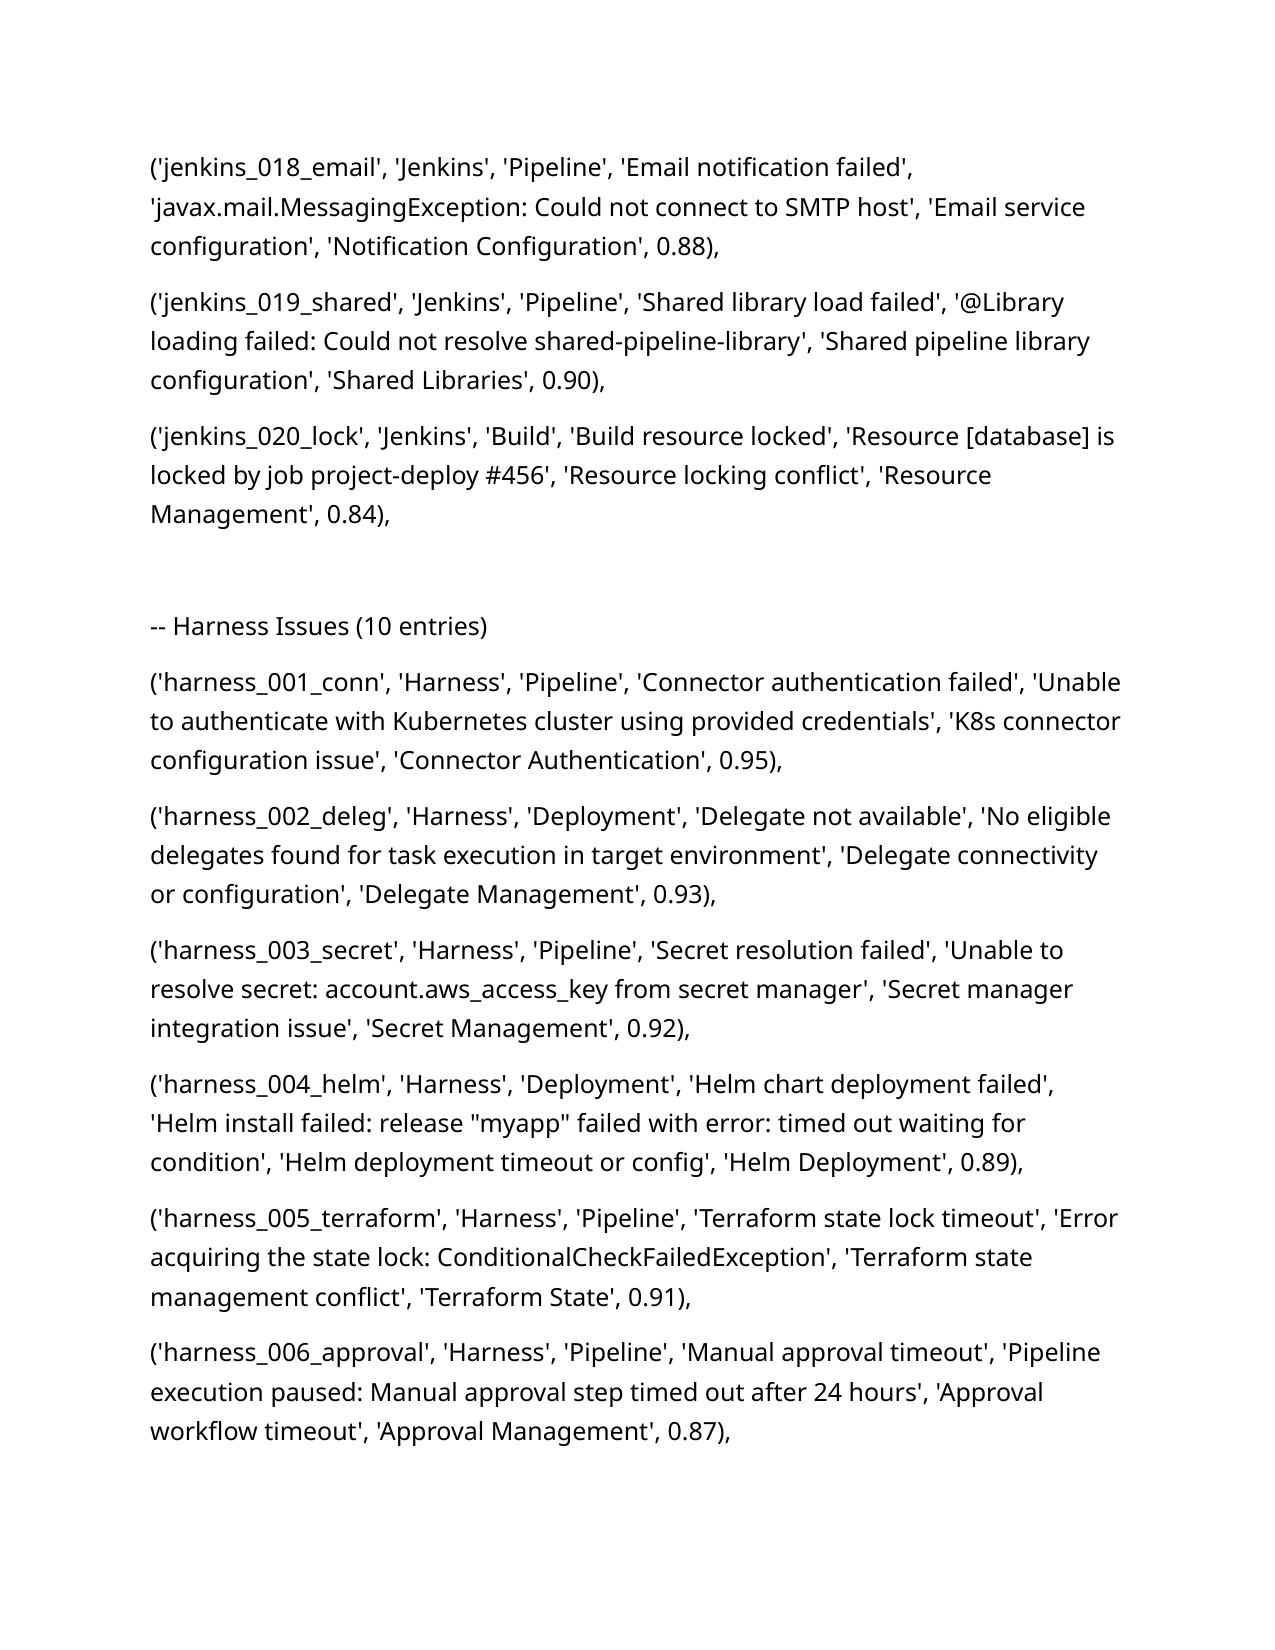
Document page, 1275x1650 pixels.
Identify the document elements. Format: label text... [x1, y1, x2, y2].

text ('jenkins_019_shared', 'Jenkins', 'Pipeline', 'Shared library load failed', '@Library loading failed: Could not resolve shared-pipeline-library', 'Shared pipeline library configuration', 'Shared Libraries', 0.90), [150, 647, 1125, 760]
text ('jenkins_015_queue', 'Jenkins', 'System', 'Build stuck in queue', 'Waiting for next available executor', 'Executor availability or labels', 'Build Queue', 0.85), [150, 150, 1125, 223]
text ('jenkins_017_archiva', 'Jenkins', 'Build', 'Artifact archival failed', 'Failed to archive artifacts: Pattern not found', 'Post-build artifact collection', 'Artifact Management', 0.86), [150, 379, 1125, 492]
text ('harness_002_deleg', 'Harness', 'Deployment', 'Delegate not available', 'No eligible delegates found for task execution in target environment', 'Delegate connectivity or configuration', 'Delegate Management', 0.93), [150, 1162, 1125, 1274]
text ('harness_003_secret', 'Harness', 'Pipeline', 'Secret resolution failed', 'Unable to resolve secret: account.aws_access_key from secret manager', 'Secret manager integration issue', 'Secret Management', 0.92), [150, 1296, 1125, 1408]
text ('harness_001_conn', 'Harness', 'Pipeline', 'Connector authentication failed', 'Unable to authenticate with Kubernetes cluster using provided credentials', 'K8s connector configuration issue', 'Connector Authentication', 0.95), [150, 1027, 1125, 1140]
text ('jenkins_016_scm', 'Jenkins', 'Pipeline', 'SCM checkout timeout', 'Timeout after 10 minutes waiting for SCM checkout', 'Source control operation timeout', 'SCM Operations', 0.89), [150, 245, 1125, 357]
text ('jenkins_020_lock', 'Jenkins', 'Build', 'Build resource locked', 'Resource [database] is locked by job project-deploy #456', 'Resource locking conflict', 'Resource Management', 0.84), [150, 782, 1125, 894]
text -- Harness Issues (10 entries) [150, 972, 1125, 1006]
text ('jenkins_018_email', 'Jenkins', 'Pipeline', 'Email notification failed', 'javax.mail.MessagingException: Could not connect to SMTP host', 'Email service configuration', 'Notification Configuration', 0.88), [150, 513, 1125, 626]
